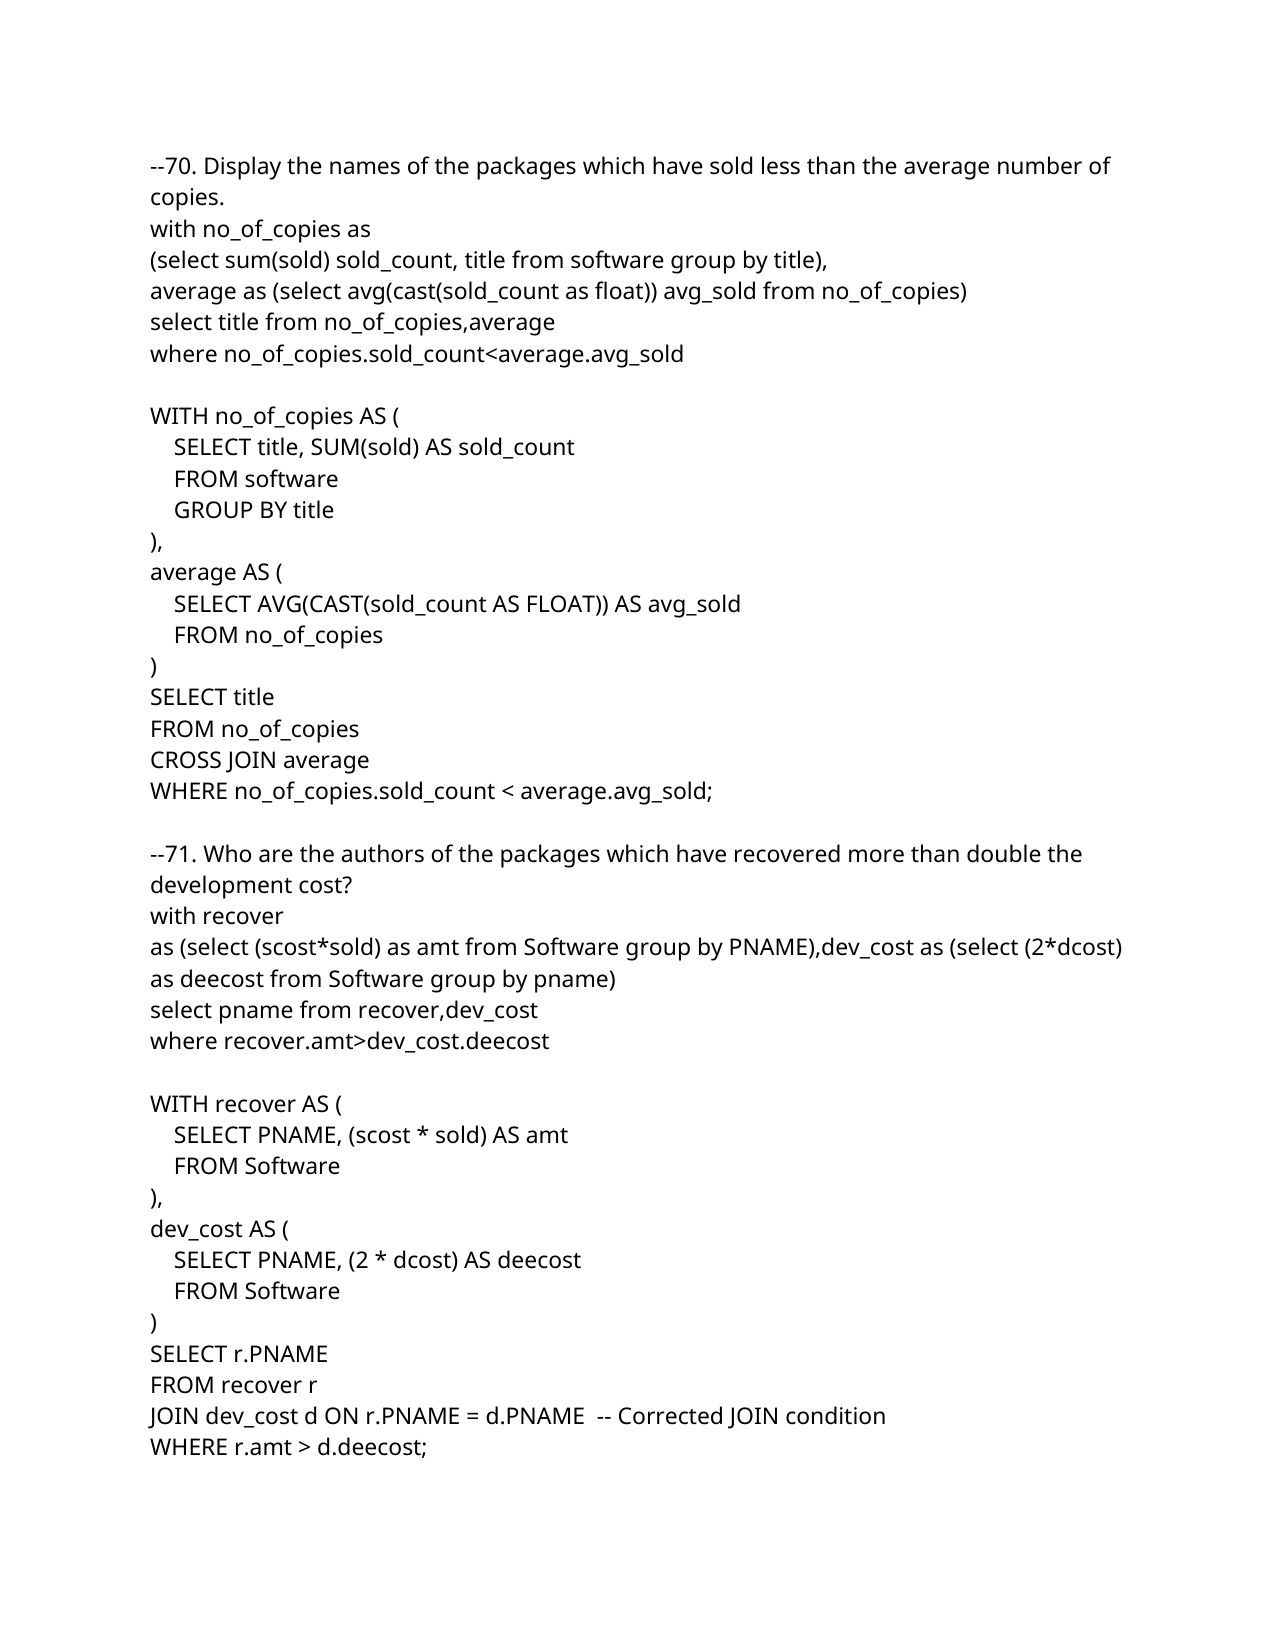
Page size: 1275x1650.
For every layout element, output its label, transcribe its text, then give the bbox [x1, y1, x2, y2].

text FROM Software [150, 1150, 1125, 1181]
text select title from no_of_copies,average [150, 306, 1125, 337]
text SELECT title, SUM(sold) AS sold_count [150, 431, 1125, 462]
text SELECT PNAME, (scost * sold) AS amt [150, 1119, 1125, 1150]
text where no_of_copies.sold_count<average.avg_sold [150, 337, 1125, 369]
text ) [150, 1306, 1125, 1337]
text ), [150, 525, 1125, 556]
text where recover.amt>dev_cost.deecost [150, 1025, 1125, 1056]
text average as (select avg(cast(sold_count as float)) avg_sold from no_of_copies) [150, 275, 1125, 306]
text with recover [150, 900, 1125, 931]
text ) [150, 650, 1125, 681]
text dev_cost AS ( [150, 1212, 1125, 1244]
text FROM no_of_copies [150, 712, 1125, 744]
text --71. Who are the authors of the packages which have recovered more than double the development cost? [150, 837, 1125, 900]
text ), [150, 1181, 1125, 1212]
text --70. Display the names of the packages which have sold less than the average number of copies. [150, 150, 1125, 212]
text WITH no_of_copies AS ( [150, 400, 1125, 431]
text with no_of_copies as [150, 212, 1125, 244]
text WITH recover AS ( [150, 1087, 1125, 1119]
text FROM recover r [150, 1369, 1125, 1400]
text FROM software [150, 462, 1125, 494]
text GROUP BY title [150, 494, 1125, 525]
text select pname from recover,dev_cost [150, 994, 1125, 1025]
text CROSS JOIN average [150, 744, 1125, 775]
text average AS ( [150, 556, 1125, 587]
text JOIN dev_cost d ON r.PNAME = d.PNAME -- Corrected JOIN condition [150, 1400, 1125, 1431]
text SELECT PNAME, (2 * dcost) AS deecost [150, 1244, 1125, 1275]
text SELECT r.PNAME [150, 1337, 1125, 1369]
text WHERE r.amt > d.deecost; [150, 1431, 1125, 1462]
text as (select (scost*sold) as amt from Software group by PNAME),dev_cost as (select (2*dcost) as deecost from Software group by pname) [150, 931, 1125, 994]
text FROM Software [150, 1275, 1125, 1306]
text FROM no_of_copies [150, 619, 1125, 650]
text SELECT AVG(CAST(sold_count AS FLOAT)) AS avg_sold [150, 587, 1125, 619]
text (select sum(sold) sold_count, title from software group by title), [150, 244, 1125, 275]
text SELECT title [150, 681, 1125, 712]
text WHERE no_of_copies.sold_count < average.avg_sold; [150, 775, 1125, 806]
